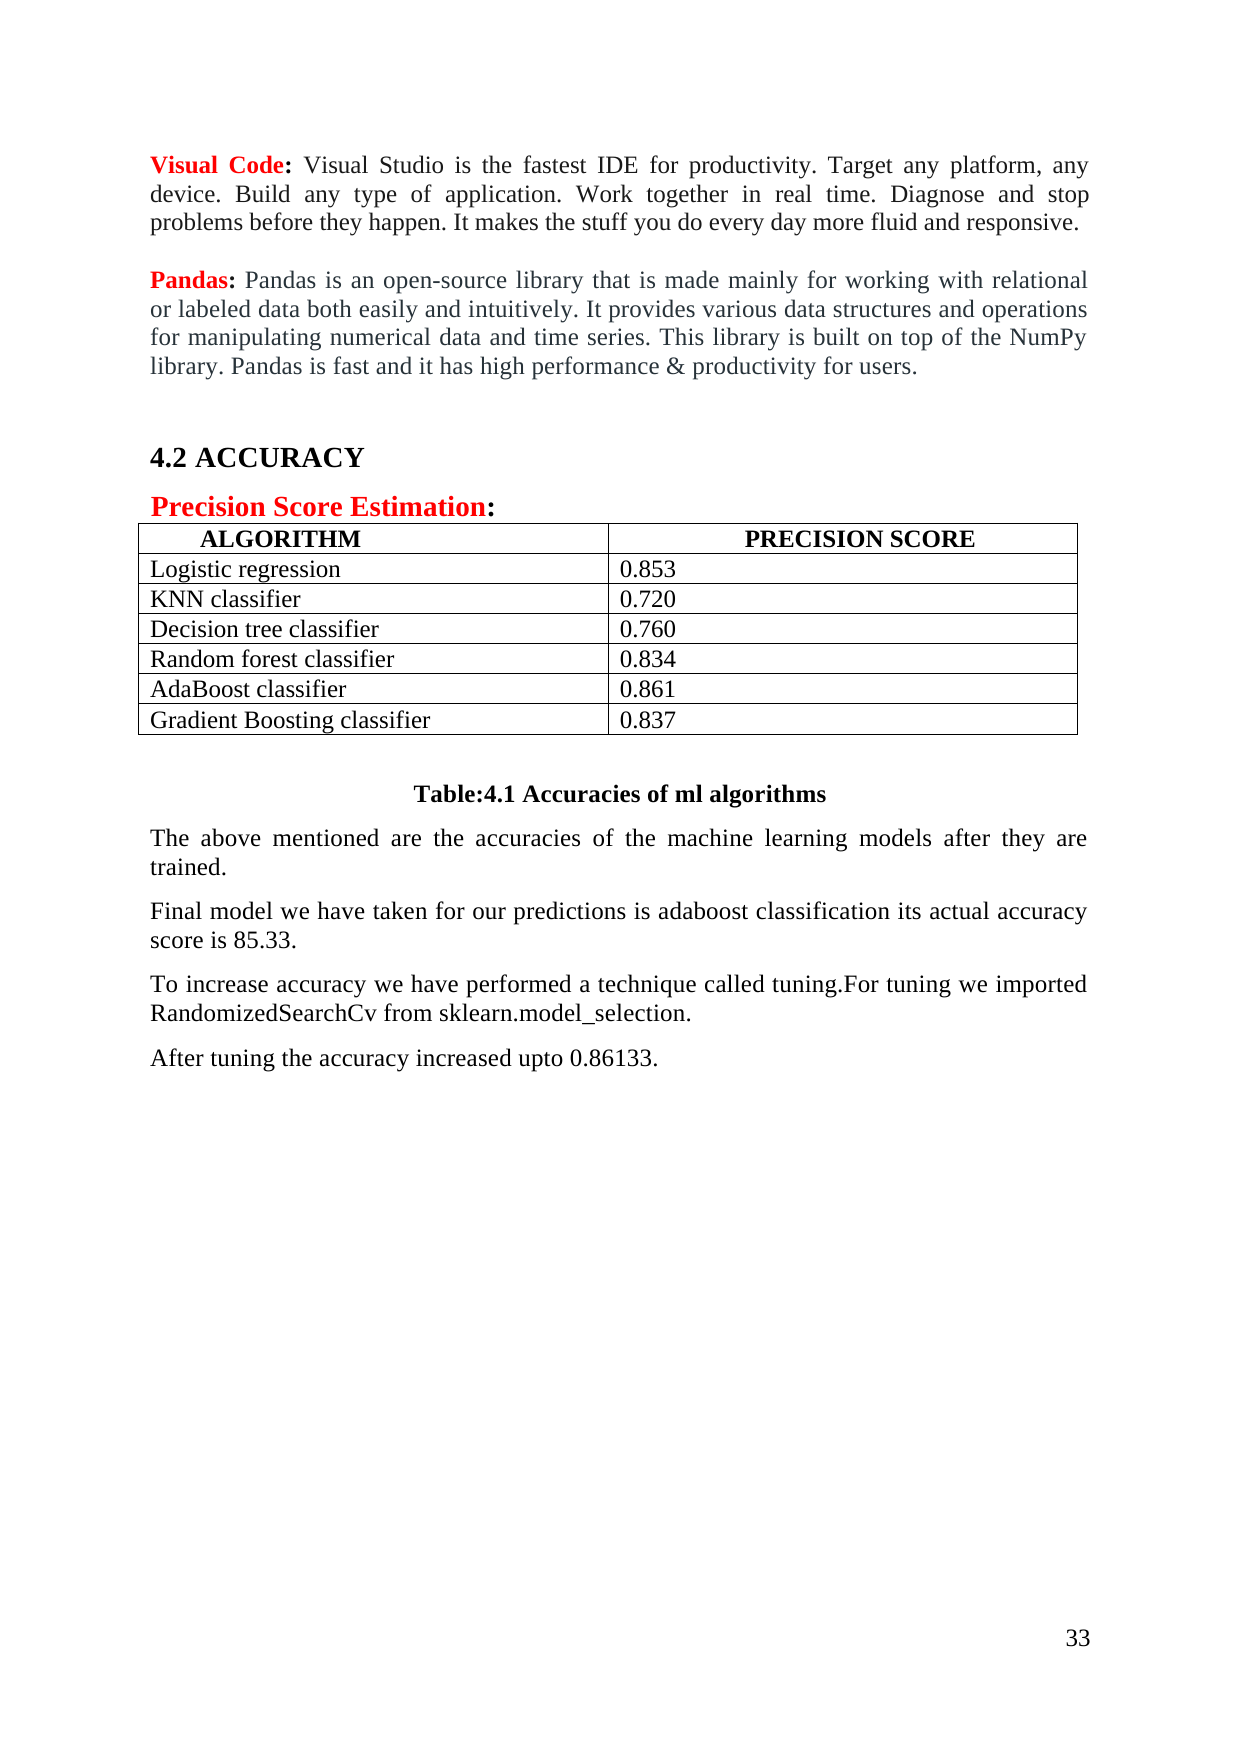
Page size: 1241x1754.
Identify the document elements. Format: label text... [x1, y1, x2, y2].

table_header ALGORITHM [139, 524, 608, 553]
table_cell KNN classifier [139, 584, 608, 613]
list ACCURACY [150, 440, 1090, 473]
table_cell 0.861 [609, 674, 1077, 703]
table_cell AdaBoost classifier [139, 674, 608, 703]
table_cell 0.853 [609, 554, 1077, 583]
table_cell Decision tree classifier [139, 614, 608, 643]
text Final model we have taken for our predictions is adaboost classification its actual accuracy score is 85.33. [150, 896, 1090, 954]
table_cell 0.720 [609, 584, 1077, 613]
text Visual Code: Visual Studio is the fastest IDE for productivity. Target any platform, any device. Build any type of application. Work together in real time. Diagnose and stop problems before they happen. It makes the stuff you do every day more fluid and responsive. [150, 207, 1090, 236]
text Table:4.1 Accuracies of ml algorithms [150, 779, 1090, 808]
table_cell Gradient Boosting classifier [139, 704, 608, 733]
table_cell Random forest classifier [139, 644, 608, 673]
subtitle Precision Score Estimation: [151, 489, 1090, 523]
table_cell Logistic regression [139, 554, 608, 583]
table_cell 0.760 [609, 614, 1077, 643]
table_cell 0.837 [609, 704, 1077, 733]
table_header PRECISION SCORE [609, 524, 1077, 553]
table_cell 0.834 [609, 644, 1077, 673]
text To increase accuracy we have performed a technique called tuning.For tuning we imported RandomizedSearchCv from sklearn.model_selection. [150, 969, 1090, 1027]
text After tuning the accuracy increased upto 0.86133. [150, 1043, 1090, 1071]
text The above mentioned are the accuracies of the machine learning models after they are trained. [150, 823, 1090, 881]
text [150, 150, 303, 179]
text Pandas: Pandas is an open-source library that is made mainly for working with relational or labeled data both easily and intuitively. It provides various data structures and operations for manipulating numerical data and time series. This library is built on top of the NumPy library. Pandas is fast and it has high performance & productivity for users. [150, 265, 1090, 380]
